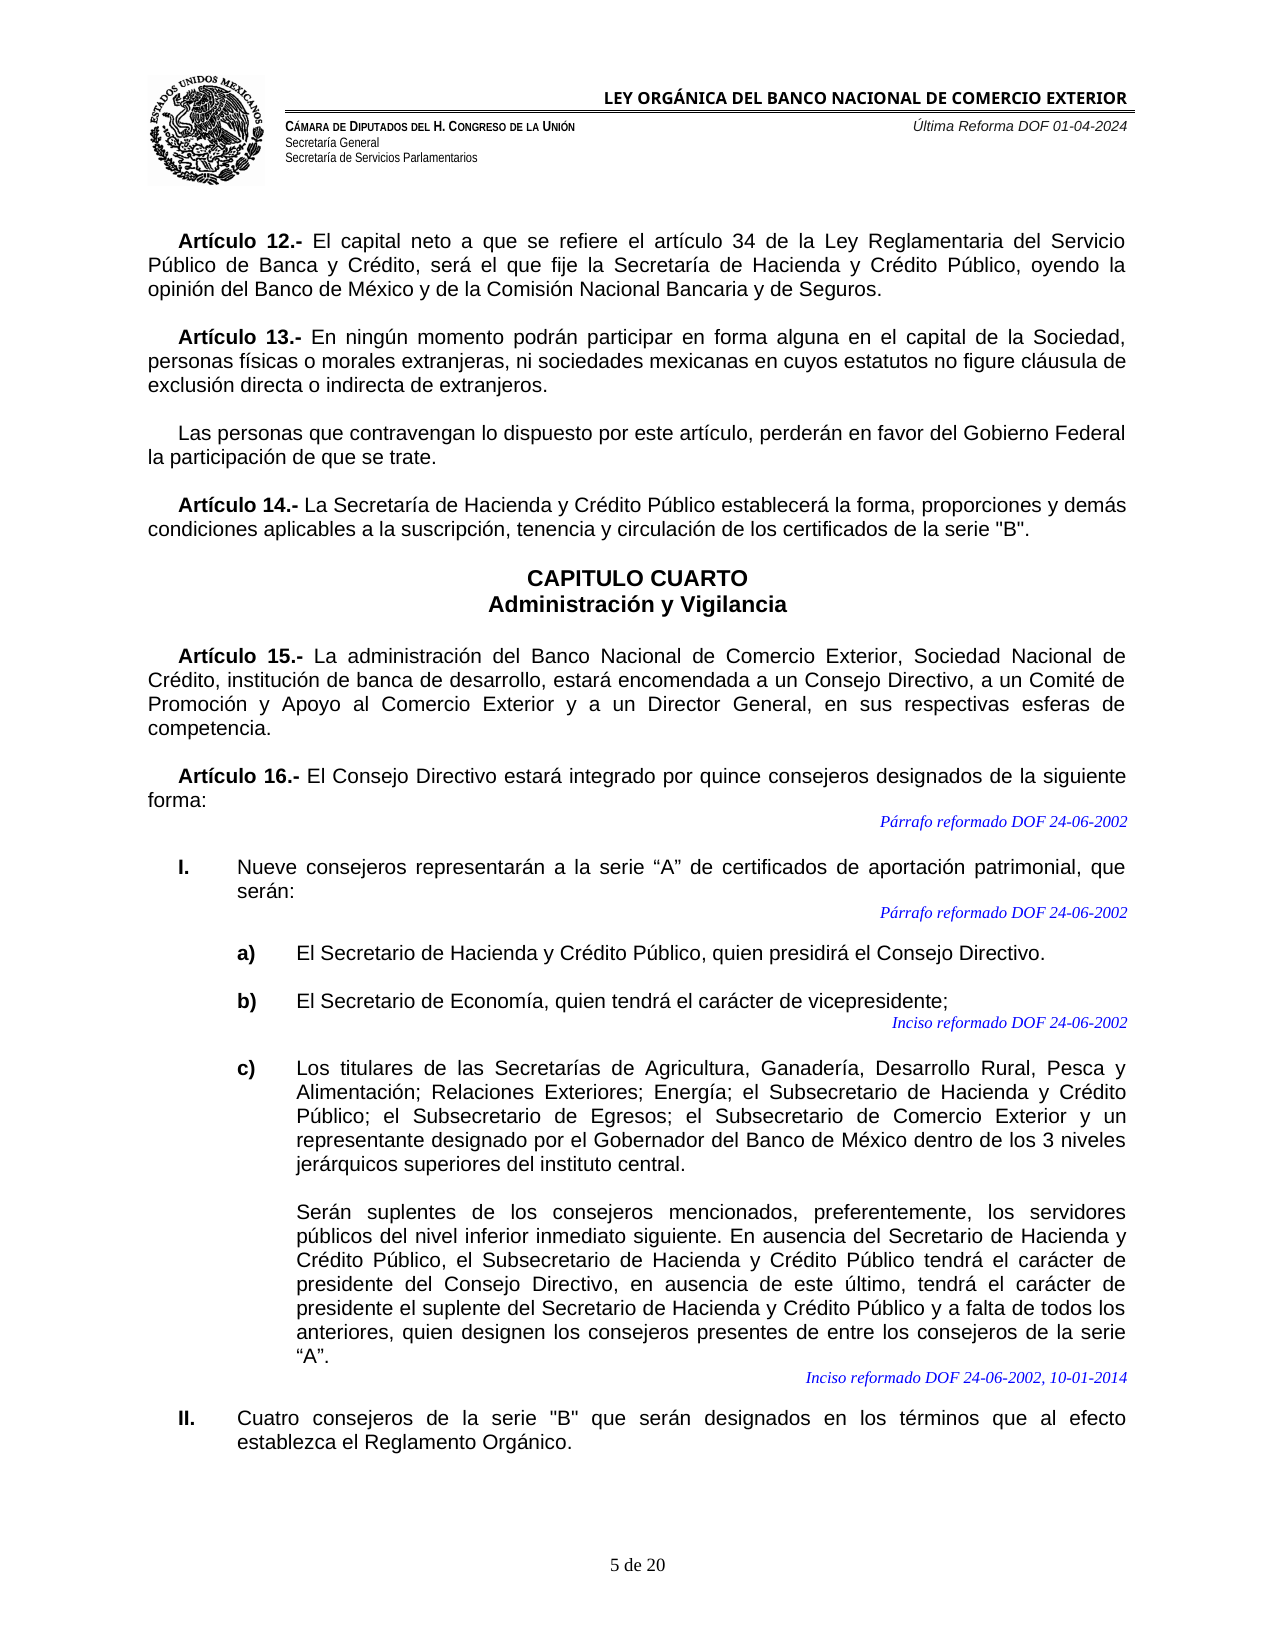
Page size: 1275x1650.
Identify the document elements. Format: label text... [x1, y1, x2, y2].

text Párrafo reformado DOF 24-06-2002 [178, 902, 1127, 922]
text CAPITULO CUARTO [148, 564, 1127, 591]
text Artículo 15.- La administración del Banco Nacional de Comercio Exterior, Sociedad Nacional de Crédito, institución de banca de desarrollo, estará encomendada a un Consejo Directivo, a un Comité de Promoción y Apoyo al Comercio Exterior y a un Director General, en sus respectivas esferas de competencia. [148, 644, 1127, 739]
text c) Los titulares de las Secretarías de Agricultura, Ganadería, Desarrollo Rural, Pesca y Alimentación; Relaciones Exteriores; Energía; el Subsecretario de Hacienda y Crédito Público; el Subsecretario de Egresos; el Subsecretario de Comercio Exterior y un representante designado por el Gobernador del Banco de México dentro de los 3 niveles jerárquicos superiores del instituto central. [237, 1056, 1127, 1176]
text II. Cuatro consejeros de la serie "B" que serán designados en los términos que al efecto establezca el Reglamento Orgánico. [178, 1406, 1127, 1454]
text Serán suplentes de los consejeros mencionados, preferentemente, los servidores públicos del nivel inferior inmediato siguiente. En ausencia del Secretario de Hacienda y Crédito Público, el Subsecretario de Hacienda y Crédito Público tendrá el carácter de presidente del Consejo Directivo, en ausencia de este último, tendrá el carácter de presidente el suplente del Secretario de Hacienda y Crédito Público y a falta de todos los anteriores, quien designen los consejeros presentes de entre los consejeros de la serie “A”. [237, 1200, 1127, 1367]
text Administración y Vigilancia [148, 591, 1127, 617]
text Inciso reformado DOF 24-06-2002 [237, 1013, 1127, 1032]
text Párrafo reformado DOF 24-06-2002 [148, 811, 1127, 831]
text a) El Secretario de Hacienda y Crédito Público, quien presidirá el Consejo Directivo. [237, 941, 1127, 965]
text Artículo 13.- En ningún momento podrán participar en forma alguna en el capital de la Sociedad, personas físicas o morales extranjeras, ni sociedades mexicanas en cuyos estatutos no figure cláusula de exclusión directa o indirecta de extranjeros. [148, 325, 1127, 397]
text Artículo 12.- El capital neto a que se refiere el artículo 34 de la Ley Reglamentaria del Servicio Público de Banca y Crédito, será el que fije la Secretaría de Hacienda y Crédito Público, oyendo la opinión del Banco de México y de la Comisión Nacional Bancaria y de Seguros. [148, 229, 1127, 301]
text Inciso reformado DOF 24-06-2002, 10-01-2014 [178, 1367, 1127, 1387]
text Artículo 14.- La Secretaría de Hacienda y Crédito Público establecerá la forma, proporciones y demás condiciones aplicables a la suscripción, tenencia y circulación de los certificados de la serie "B". [148, 493, 1127, 541]
text Las personas que contravengan lo dispuesto por este artículo, perderán en favor del Gobierno Federal la participación de que se trate. [148, 421, 1127, 469]
text b) El Secretario de Economía, quien tendrá el carácter de vicepresidente; [237, 989, 1127, 1013]
text I. Nueve consejeros representarán a la serie “A” de certificados de aportación patrimonial, que serán: [178, 854, 1127, 902]
text Artículo 16.- El Consejo Directivo estará integrado por quince consejeros designados de la siguiente forma: [148, 763, 1127, 811]
